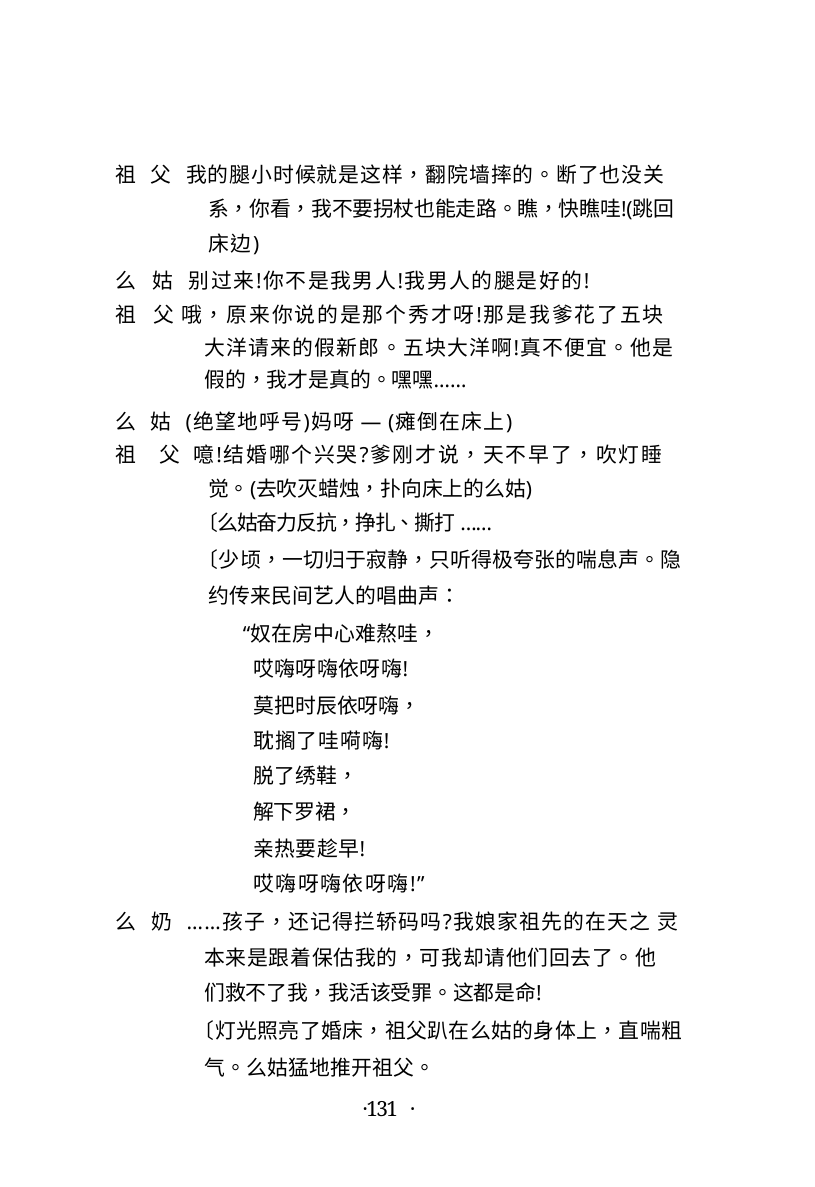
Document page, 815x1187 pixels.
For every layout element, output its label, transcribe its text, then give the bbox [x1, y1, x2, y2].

text 脱了绣鞋， [253, 763, 692, 789]
text 祖 父 哦，原来你说的是那个秀才呀!那是我爹花了五块 大洋请来的假新郎。五块大洋啊!真不便宜。他是 假的，我才是真的。嘿嘿…… [116, 301, 681, 394]
text 么 姑 (绝望地呼号)妈呀 — (瘫倒在床上) [116, 408, 692, 435]
text 么 姑 别过来!你不是我男人!我男人的腿是好的! [116, 268, 692, 294]
text 祖 父 噫!结婚哪个兴哭?爹刚才说，天不早了，吹灯睡 [116, 441, 692, 468]
text 〔灯光照亮了婚床，祖父趴在么姑的身体上，直喘粗 气。么姑猛地推开祖父。 [194, 1016, 683, 1081]
text 亲热要趁早! [253, 835, 692, 861]
text 解下罗裙， [253, 798, 692, 824]
text 么 奶 ……孩子，还记得拦轿码吗?我娘家祖先的在天之 灵本来是跟着保估我的，可我却请他们回去了。他 们救不了我，我活该受罪。这都是命! [116, 907, 682, 1007]
text 哎嗨呀嗨依呀嗨!” [253, 870, 692, 897]
text 莫把时辰依呀嗨， 耽搁了哇嗬嗨! [253, 691, 421, 754]
text 觉。(去吹灭蜡烛，扑向床上的么姑) 〔么姑奋力反抗，挣扎、撕打 …… [198, 474, 540, 537]
text “奴在房中心难熬哇， 哎嗨呀嗨依呀嗨! [243, 619, 453, 683]
text 祖 父 我的腿小时候就是这样，翻院墙摔的。断了也没关 系，你看，我不要拐杖也能走路。瞧，快瞧哇!(跳回 床边) [116, 160, 684, 257]
text 〔少顷，一切归于寂静，只听得极夸张的喘息声。隐 约传来民间艺人的唱曲声： [198, 545, 683, 609]
